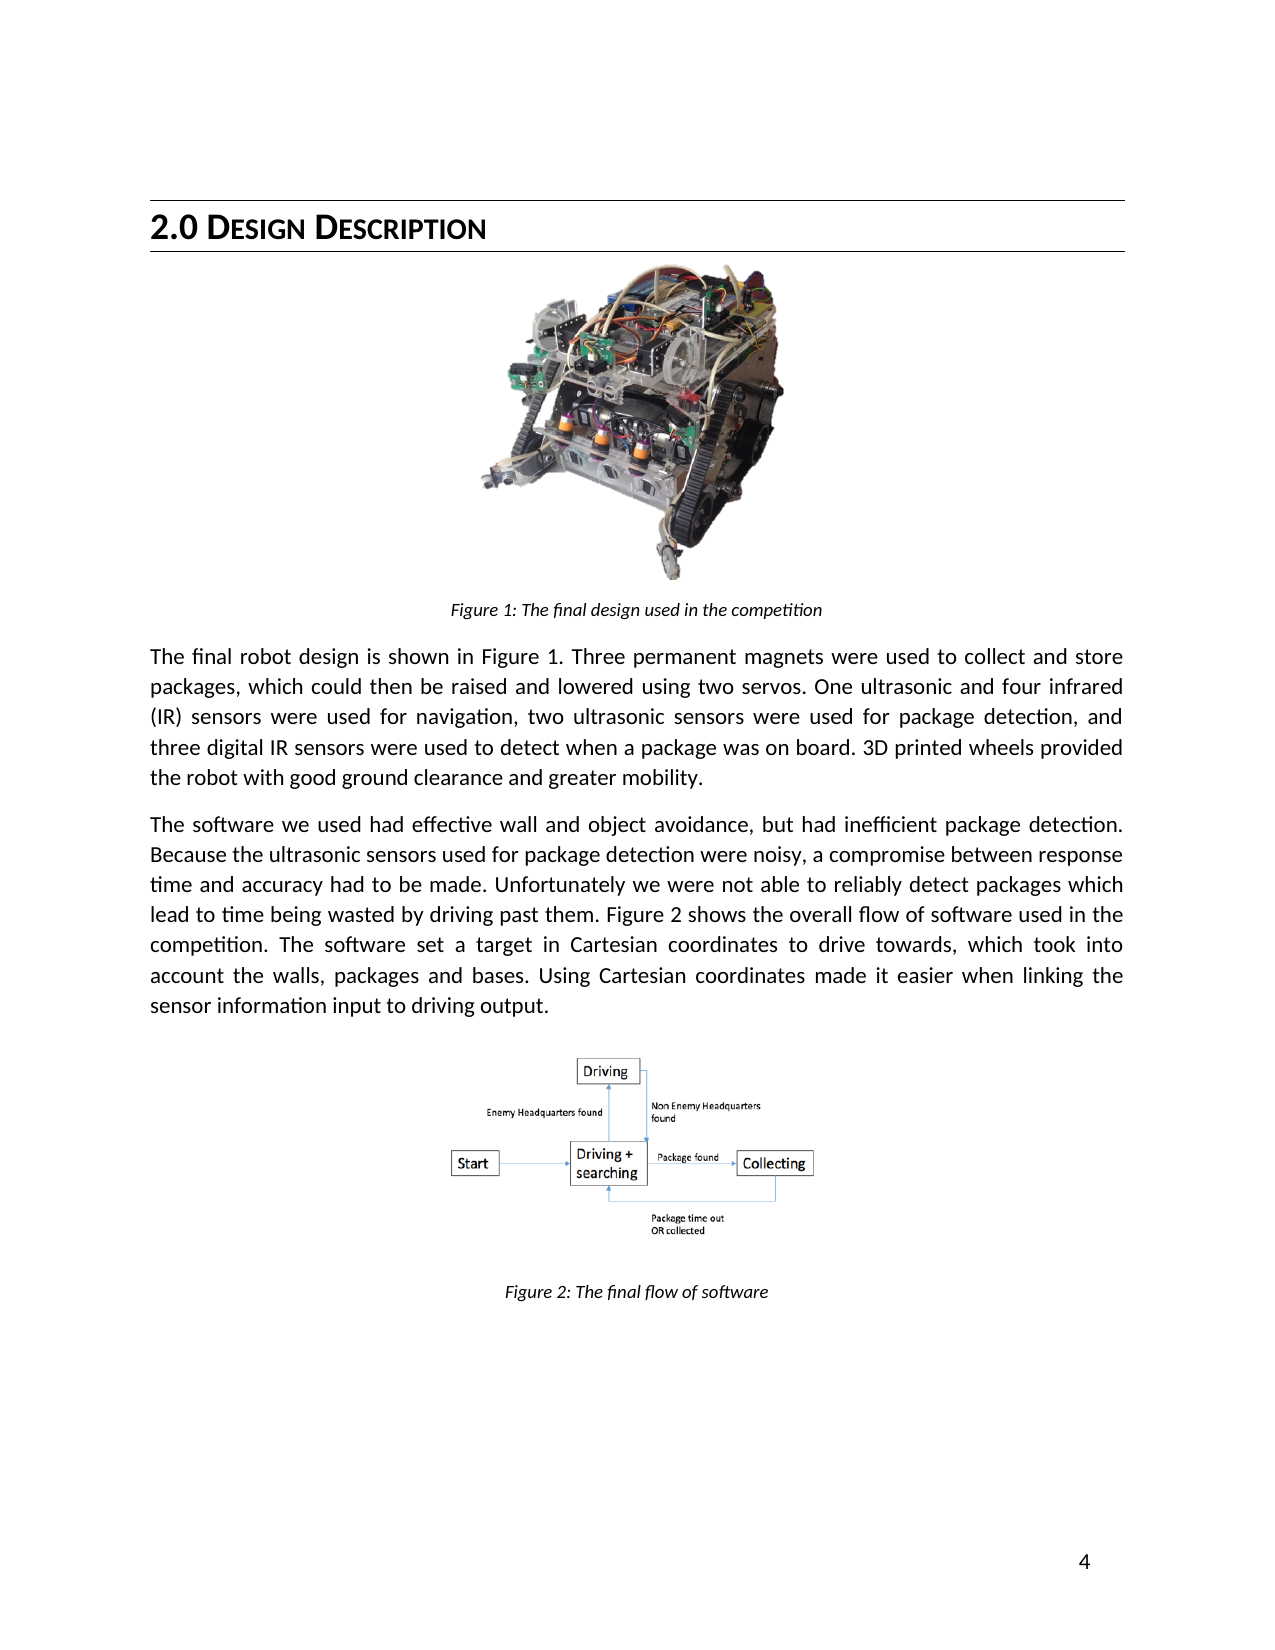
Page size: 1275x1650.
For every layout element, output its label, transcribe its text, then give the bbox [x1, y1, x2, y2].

picture [479, 258, 797, 580]
subtitle 2.0 Design Description [150, 201, 1125, 251]
text The software we used had effective wall and object avoidance, but had inefficient package detection. Because the ultrasonic sensors used for package detection were noisy, a compromise between response time and accuracy had to be made. Unfortunately we were not able to reliably detect packages which lead to time being wasted by driving past them. Figure 2 shows the overall flow of software used in the competition. The software set a target in Cartesian coordinates to drive towards, which took into account the walls, packages and bases. Using Cartesian coordinates made it easier when linking the sensor information input to driving output. [150, 810, 1125, 1019]
text The final robot design is shown in Figure 1. Three permanent magnets were used to collect and store packages, which could then be raised and lowered using two servos. One ultrasonic and four infrared (IR) sensors were used for navigation, two ultrasonic sensors were used for package detection, and three digital IR sensors were used to detect when a package was on board. 3D printed wheels provided the robot with good ground clearance and greater mobility. [150, 642, 1125, 791]
text Figure 2: The final flow of software [150, 1280, 1125, 1303]
text Figure 1: The final design used in the competition [150, 598, 1125, 621]
picture [424, 1037, 851, 1262]
